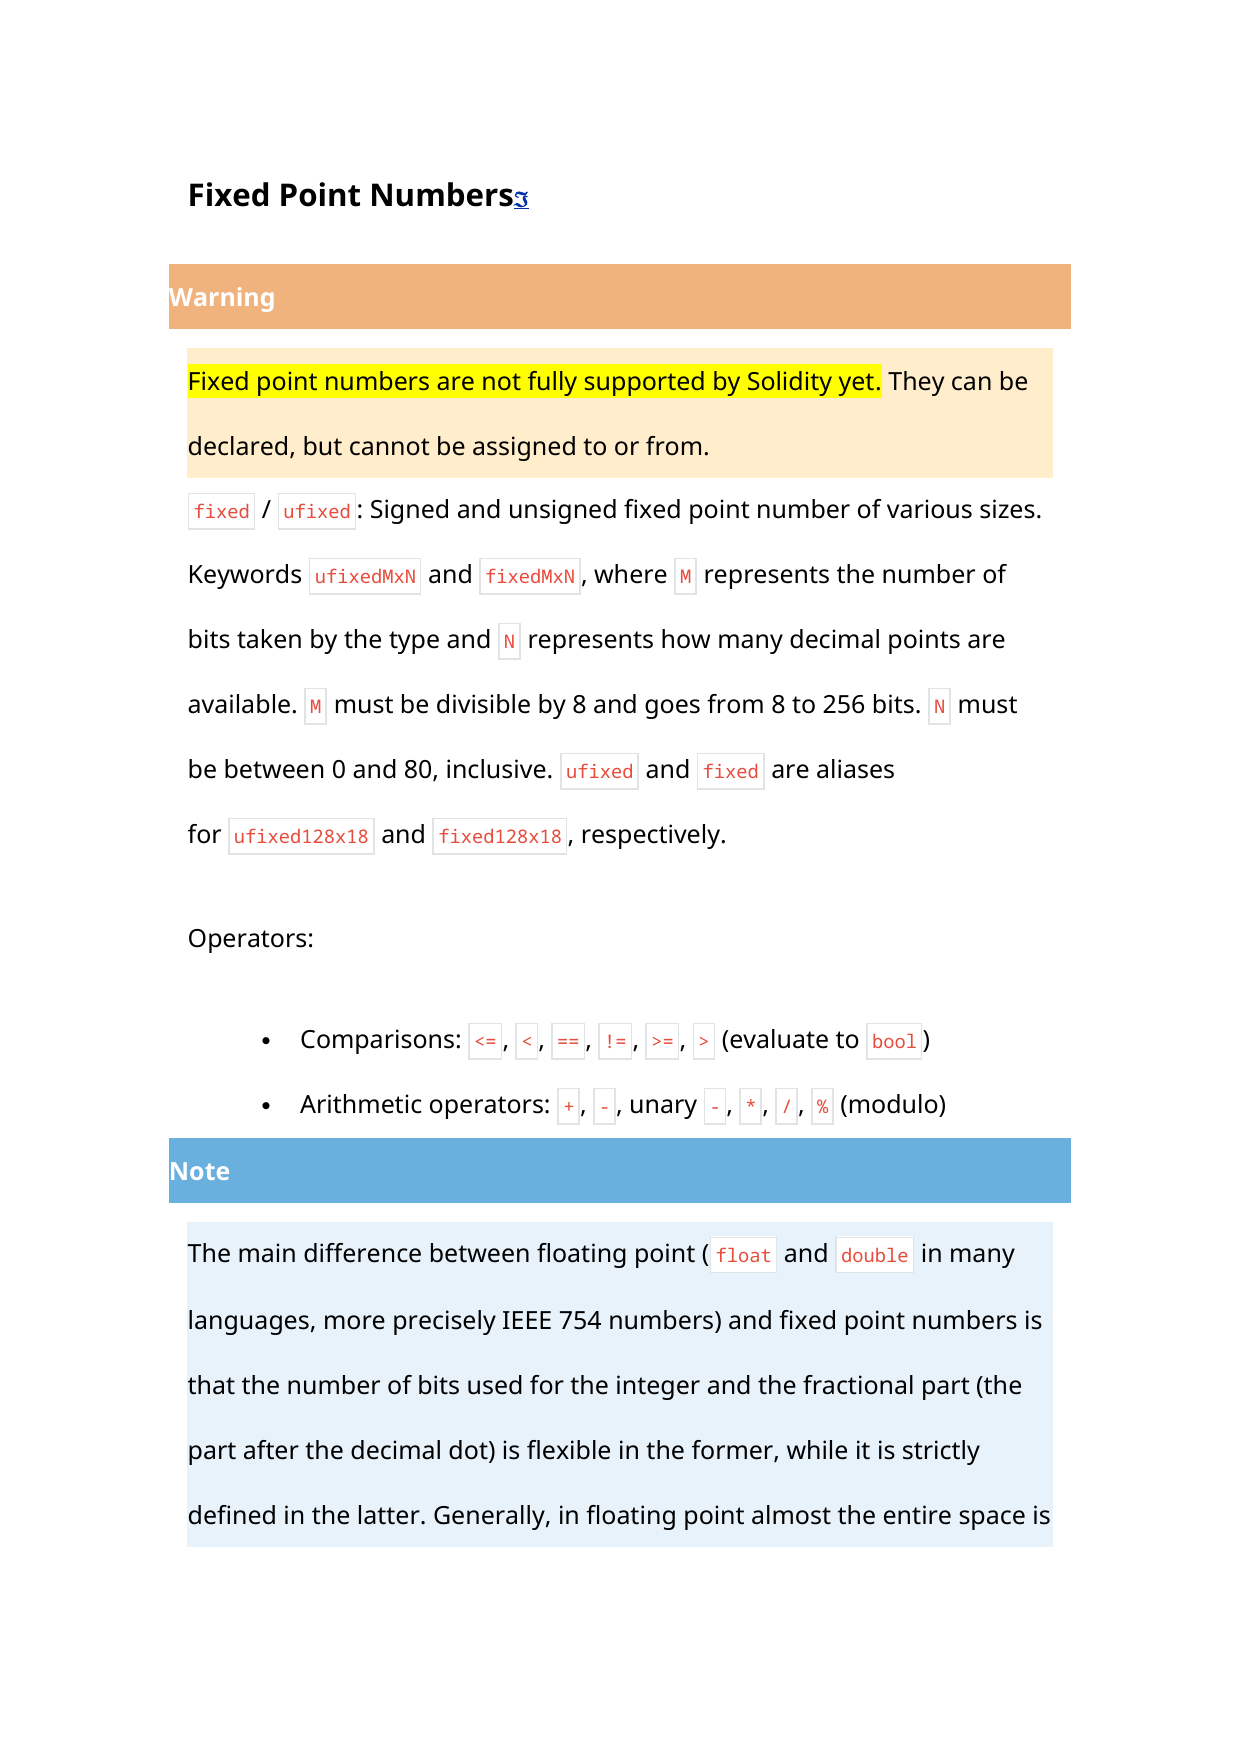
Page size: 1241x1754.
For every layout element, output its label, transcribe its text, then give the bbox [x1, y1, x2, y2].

text Note [169, 1138, 1071, 1203]
text Fixed point numbers are not fully supported by Solidity yet. They can be declared, but cannot be assigned to or from. [187, 348, 1053, 478]
text Fixed Point Numbers [187, 162, 1053, 227]
text Operators: [187, 906, 1053, 971]
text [187, 1222, 1053, 1547]
list Comparisons: <=, <, ==, !=, >=, > (evaluate to bool) [262, 1008, 1053, 1073]
list Arithmetic operators: +, -, unary -, *, /, % (modulo) [262, 1073, 1053, 1138]
text fixed / ufixed: Signed and unsigned fixed point number of various sizes. Keywords ufixedMxN and fixedMxN, where M represents the number of bits taken by the type and N represents how many decimal points are available. M must be divisible by 8 and goes from 8 to 256 bits. N must be between 0 and 80, inclusive. ufixed and fixed are aliases for ufixed128x18 and fixed128x18, respectively. [187, 478, 1053, 868]
text Warning [169, 264, 1071, 329]
